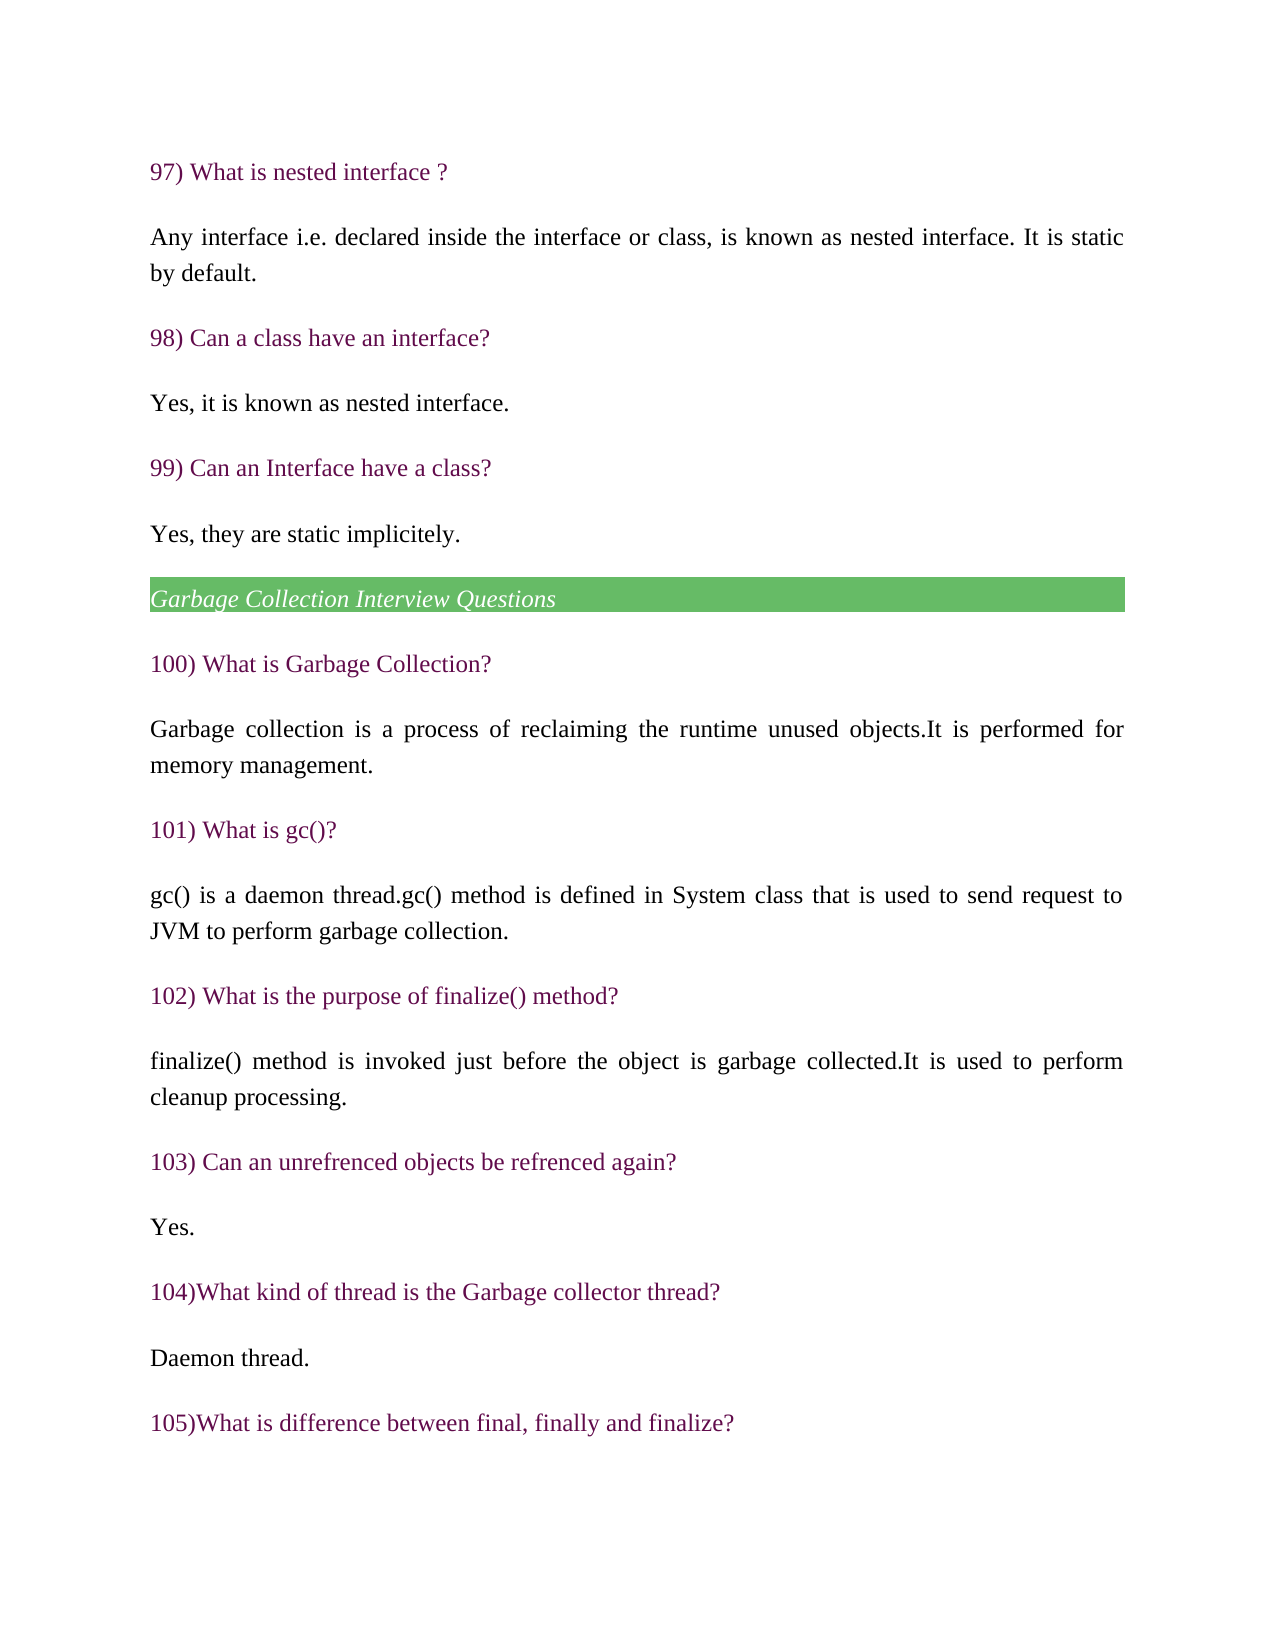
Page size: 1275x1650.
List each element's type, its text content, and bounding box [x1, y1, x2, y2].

text 101) What is gc()? [150, 808, 1125, 844]
text 98) Can a class have an interface? [150, 316, 1125, 352]
text 97) What is nested interface ? [150, 150, 1125, 186]
text Yes. [150, 1205, 1125, 1241]
text Garbage collection is a process of reclaiming the runtime unused objects.It is performed for memory management. [150, 707, 1125, 779]
text 102) What is the purpose of finalize() method? [150, 974, 1125, 1010]
text finalize() method is invoked just before the object is garbage collected.It is used to perform cleanup processing. [150, 1039, 1125, 1111]
text Any interface i.e. declared inside the interface or class, is known as nested interface. It is static by default. [150, 215, 1125, 287]
text 103) Can an unrefrenced objects be refrenced again? [150, 1140, 1125, 1176]
text 104)What kind of thread is the Garbage collector thread? [150, 1270, 1125, 1306]
text 105)What is difference between final, finally and finalize? [150, 1401, 1125, 1436]
text 99) Can an Interface have a class? [150, 446, 1125, 482]
text Daemon thread. [150, 1335, 1125, 1371]
text gc() is a daemon thread.gc() method is defined in System class that is used to send request to JVM to perform garbage collection. [150, 873, 1125, 945]
text 100) What is Garbage Collection? [150, 642, 1125, 678]
text Yes, they are static implicitely. [150, 511, 1125, 547]
text Garbage Collection Interview Questions [150, 577, 1125, 612]
text Yes, it is known as nested interface. [150, 381, 1125, 417]
